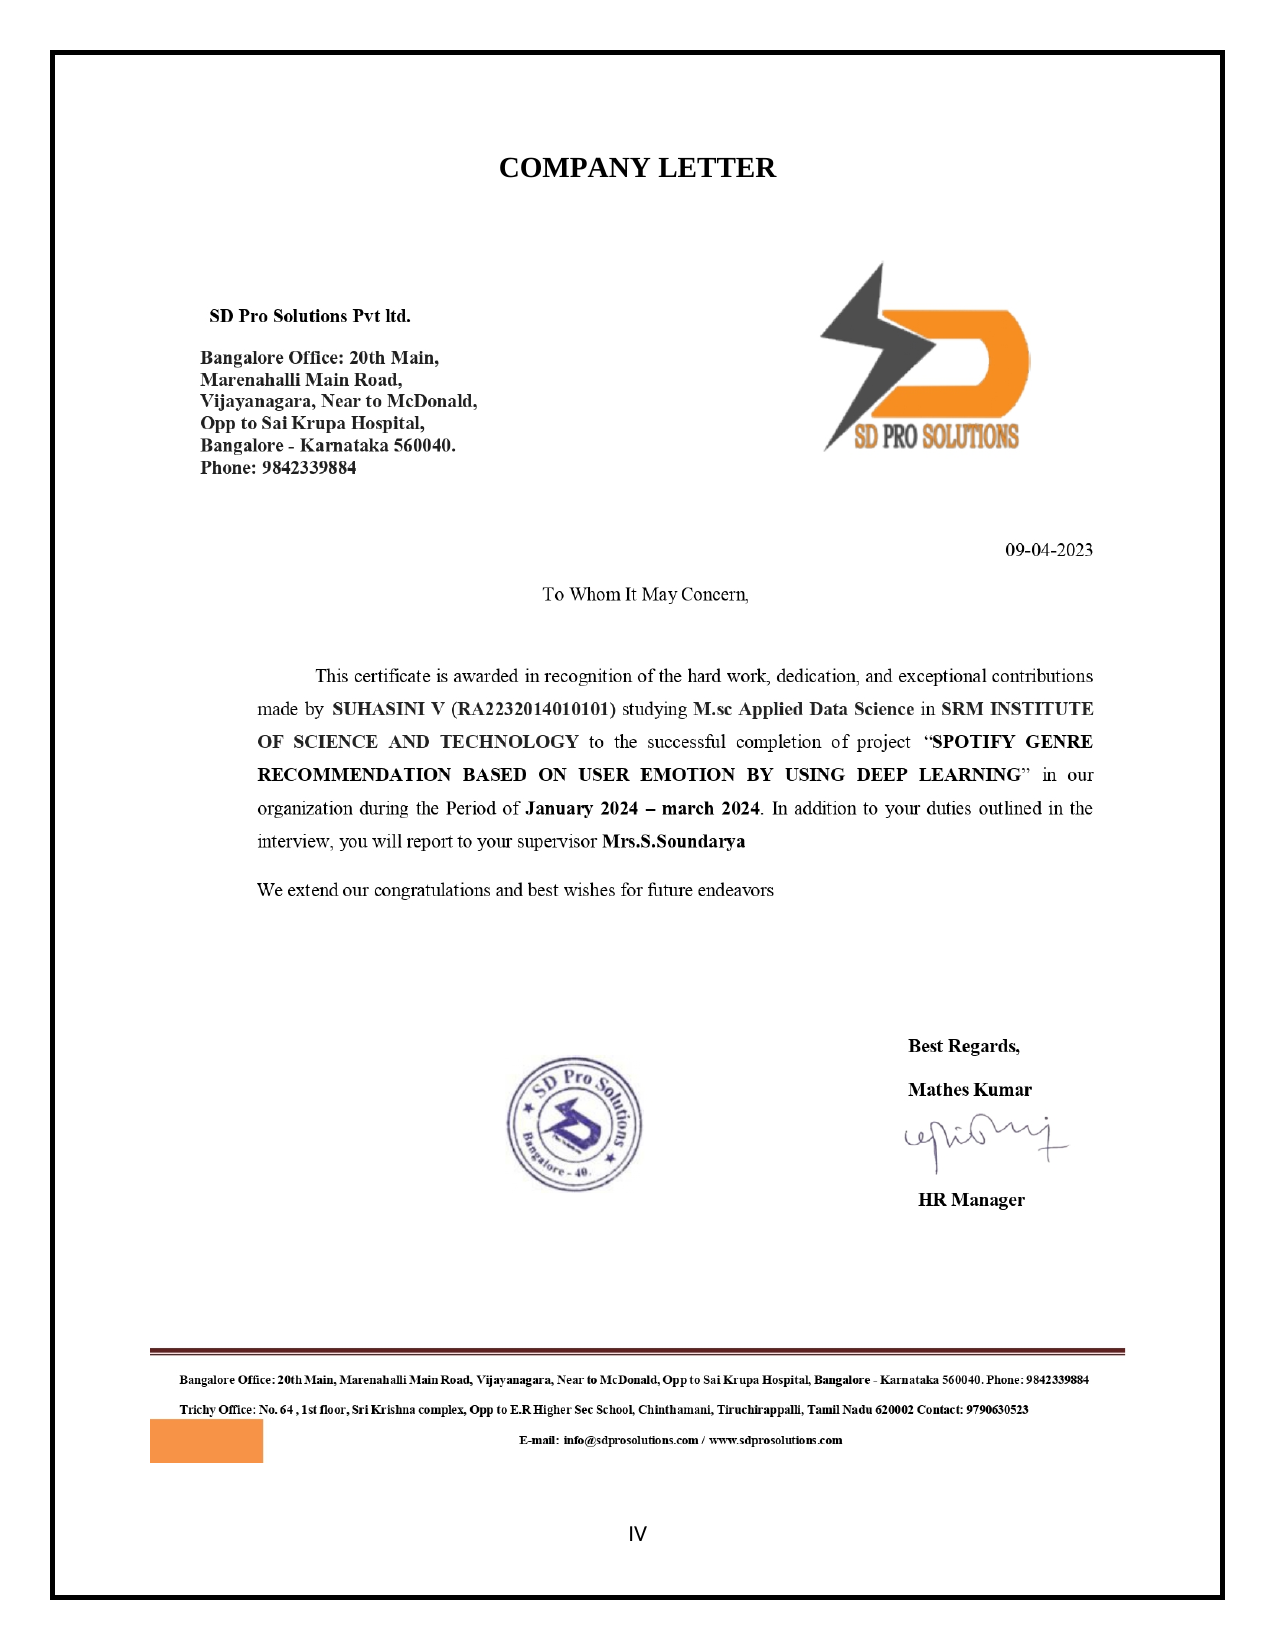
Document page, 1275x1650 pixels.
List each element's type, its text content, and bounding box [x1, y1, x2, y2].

text COMPANY LETTER [150, 150, 1125, 183]
picture [150, 202, 1125, 1463]
